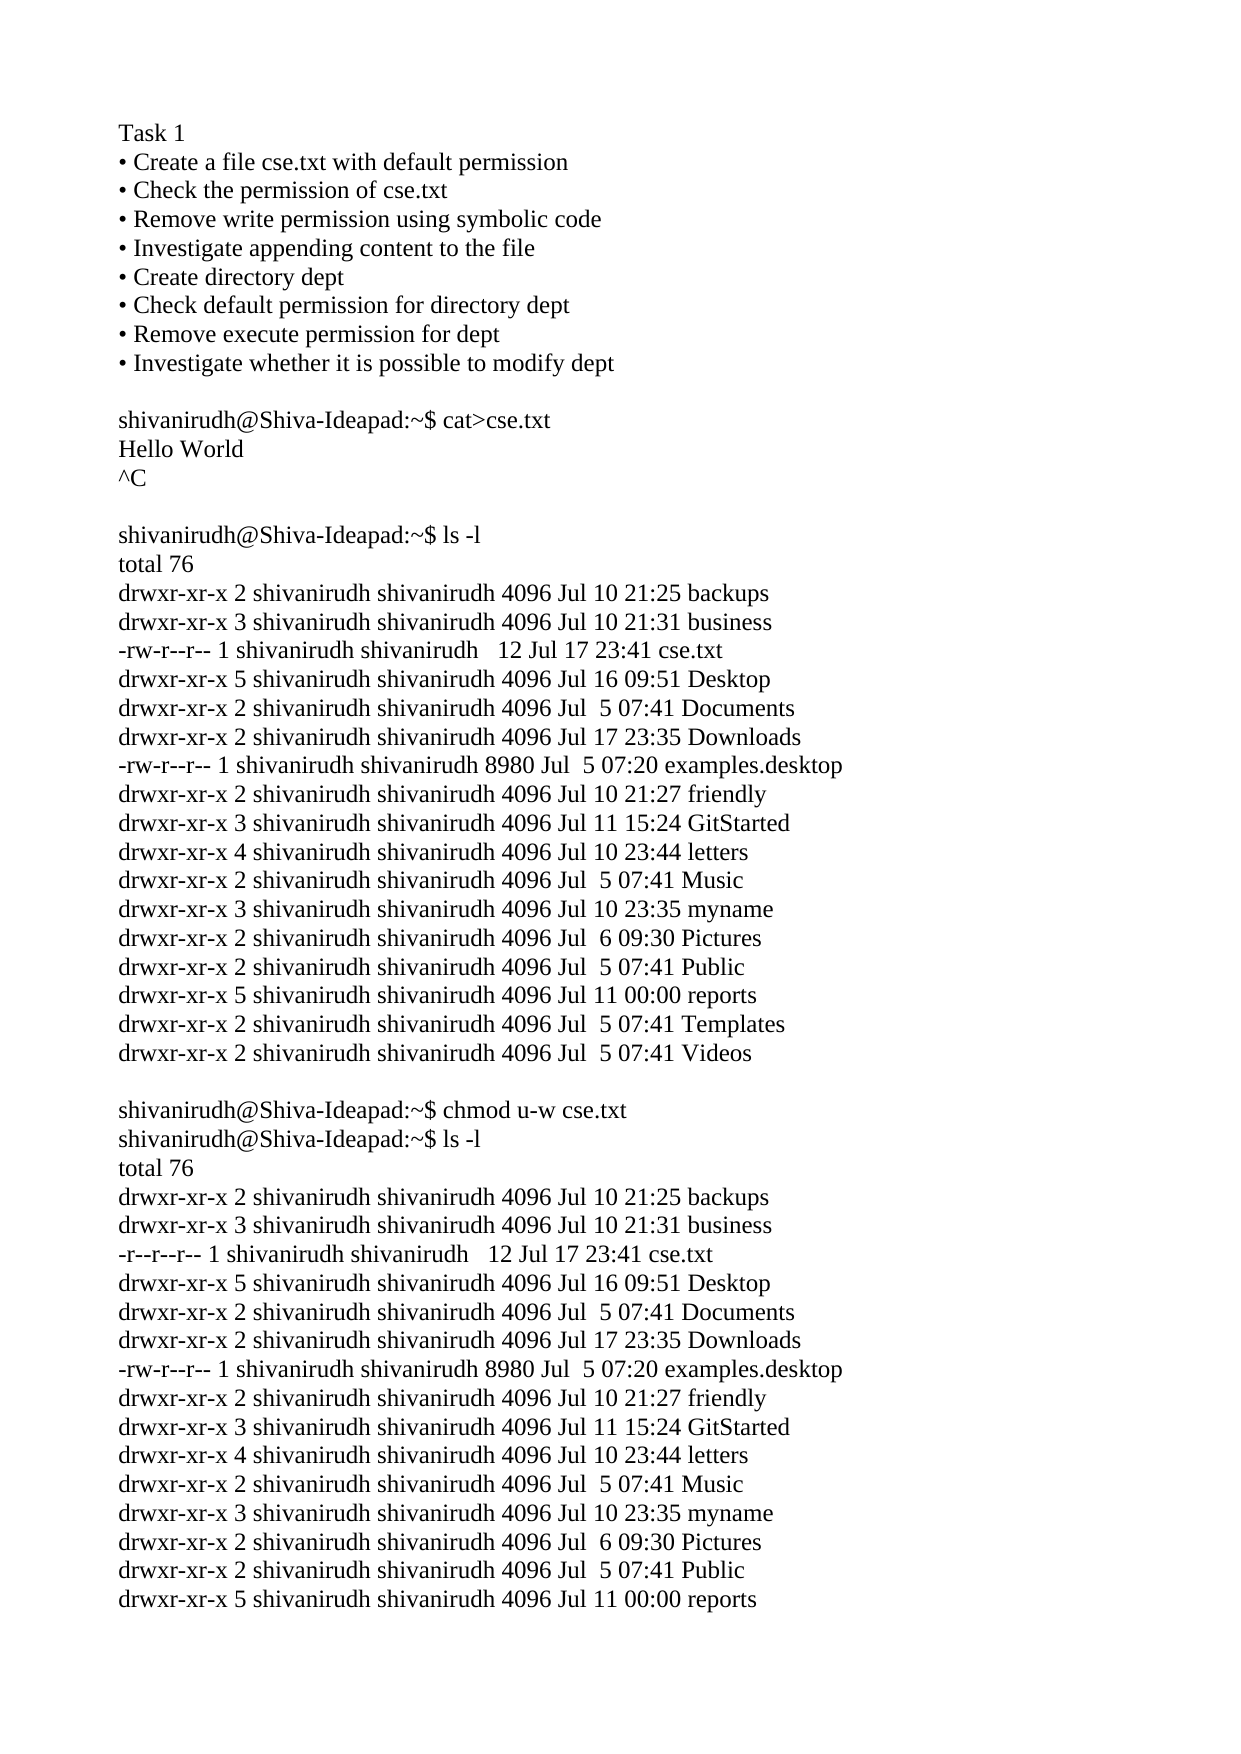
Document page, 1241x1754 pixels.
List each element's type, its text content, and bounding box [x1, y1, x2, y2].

text drwxr-xr-x 2 shivanirudh shivanirudh 4096 Jul 17 23:35 Downloads [118, 1326, 1122, 1354]
text drwxr-xr-x 2 shivanirudh shivanirudh 4096 Jul 5 07:41 Documents [118, 693, 1122, 722]
text drwxr-xr-x 2 shivanirudh shivanirudh 4096 Jul 17 23:35 Downloads [118, 722, 1122, 751]
text drwxr-xr-x 2 shivanirudh shivanirudh 4096 Jul 10 21:27 friendly [118, 779, 1122, 808]
text drwxr-xr-x 2 shivanirudh shivanirudh 4096 Jul 10 21:25 backups [118, 578, 1122, 607]
text drwxr-xr-x 4 shivanirudh shivanirudh 4096 Jul 10 23:44 letters [118, 1441, 1122, 1469]
text shivanirudh@Shiva-Ideapad:~$ ls -l [118, 1124, 1122, 1153]
text drwxr-xr-x 3 shivanirudh shivanirudh 4096 Jul 11 15:24 GitStarted [118, 1412, 1122, 1441]
text Task 1 [118, 118, 1122, 147]
text drwxr-xr-x 2 shivanirudh shivanirudh 4096 Jul 5 07:41 Music [118, 866, 1122, 894]
text • Investigate whether it is possible to modify dept [118, 348, 1122, 377]
text shivanirudh@Shiva-Ideapad:~$ chmod u-w cse.txt [118, 1096, 1122, 1124]
text drwxr-xr-x 2 shivanirudh shivanirudh 4096 Jul 5 07:41 Music [118, 1469, 1122, 1498]
text drwxr-xr-x 2 shivanirudh shivanirudh 4096 Jul 10 21:25 backups [118, 1182, 1122, 1211]
text drwxr-xr-x 2 shivanirudh shivanirudh 4096 Jul 5 07:41 Public [118, 952, 1122, 981]
text shivanirudh@Shiva-Ideapad:~$ ls -l [118, 521, 1122, 549]
text • Remove write permission using symbolic code [118, 204, 1122, 233]
text drwxr-xr-x 5 shivanirudh shivanirudh 4096 Jul 11 00:00 reports [118, 981, 1122, 1009]
text • Create directory dept [118, 262, 1122, 291]
text drwxr-xr-x 3 shivanirudh shivanirudh 4096 Jul 10 23:35 myname [118, 894, 1122, 923]
text -rw-r--r-- 1 shivanirudh shivanirudh 12 Jul 17 23:41 cse.txt [118, 636, 1122, 664]
text -rw-r--r-- 1 shivanirudh shivanirudh 8980 Jul 5 07:20 examples.desktop [118, 1354, 1122, 1383]
text drwxr-xr-x 2 shivanirudh shivanirudh 4096 Jul 10 21:27 friendly [118, 1383, 1122, 1412]
text ^C [118, 463, 1122, 492]
text • Create a file cse.txt with default permission [118, 147, 1122, 176]
text drwxr-xr-x 4 shivanirudh shivanirudh 4096 Jul 10 23:44 letters [118, 837, 1122, 866]
text drwxr-xr-x 3 shivanirudh shivanirudh 4096 Jul 11 15:24 GitStarted [118, 808, 1122, 837]
text • Investigate appending content to the file [118, 233, 1122, 262]
text shivanirudh@Shiva-Ideapad:~$ cat>cse.txt [118, 406, 1122, 434]
text Hello World [118, 434, 1122, 463]
text • Check the permission of cse.txt [118, 176, 1122, 204]
text drwxr-xr-x 3 shivanirudh shivanirudh 4096 Jul 10 21:31 business [118, 1211, 1122, 1239]
text -r--r--r-- 1 shivanirudh shivanirudh 12 Jul 17 23:41 cse.txt [118, 1239, 1122, 1268]
text • Check default permission for directory dept [118, 291, 1122, 319]
text • Remove execute permission for dept [118, 319, 1122, 348]
text drwxr-xr-x 2 shivanirudh shivanirudh 4096 Jul 6 09:30 Pictures [118, 1527, 1122, 1556]
text drwxr-xr-x 3 shivanirudh shivanirudh 4096 Jul 10 23:35 myname [118, 1498, 1122, 1527]
text drwxr-xr-x 2 shivanirudh shivanirudh 4096 Jul 5 07:41 Documents [118, 1297, 1122, 1326]
text drwxr-xr-x 2 shivanirudh shivanirudh 4096 Jul 5 07:41 Public [118, 1556, 1122, 1584]
text drwxr-xr-x 2 shivanirudh shivanirudh 4096 Jul 5 07:41 Videos [118, 1038, 1122, 1067]
text total 76 [118, 1153, 1122, 1182]
text drwxr-xr-x 2 shivanirudh shivanirudh 4096 Jul 5 07:41 Templates [118, 1009, 1122, 1038]
text -rw-r--r-- 1 shivanirudh shivanirudh 8980 Jul 5 07:20 examples.desktop [118, 751, 1122, 779]
text drwxr-xr-x 2 shivanirudh shivanirudh 4096 Jul 6 09:30 Pictures [118, 923, 1122, 952]
text drwxr-xr-x 5 shivanirudh shivanirudh 4096 Jul 16 09:51 Desktop [118, 664, 1122, 693]
text total 76 [118, 549, 1122, 578]
text drwxr-xr-x 3 shivanirudh shivanirudh 4096 Jul 10 21:31 business [118, 607, 1122, 636]
text drwxr-xr-x 5 shivanirudh shivanirudh 4096 Jul 11 00:00 reports [118, 1584, 1122, 1613]
text drwxr-xr-x 5 shivanirudh shivanirudh 4096 Jul 16 09:51 Desktop [118, 1268, 1122, 1297]
